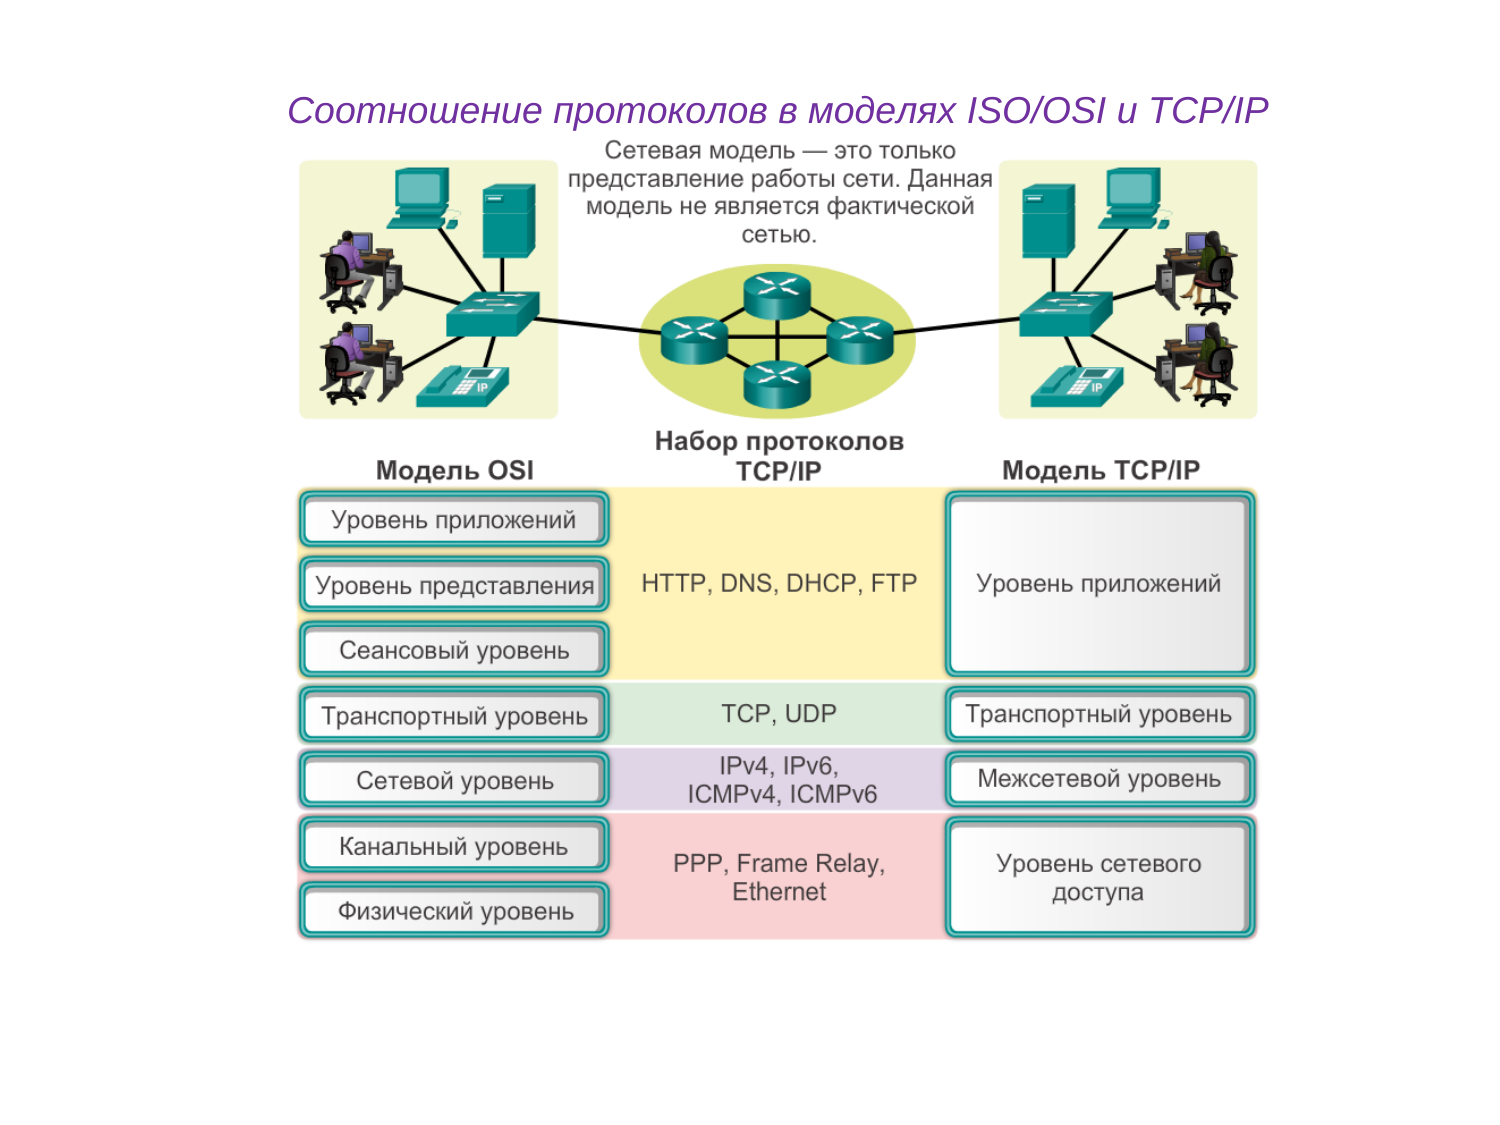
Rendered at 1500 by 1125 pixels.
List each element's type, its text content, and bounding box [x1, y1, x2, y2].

picture [286, 131, 1273, 958]
text Соотношение протоколов в моделях ISO/OSI и TCP/IP [118, 89, 1382, 132]
